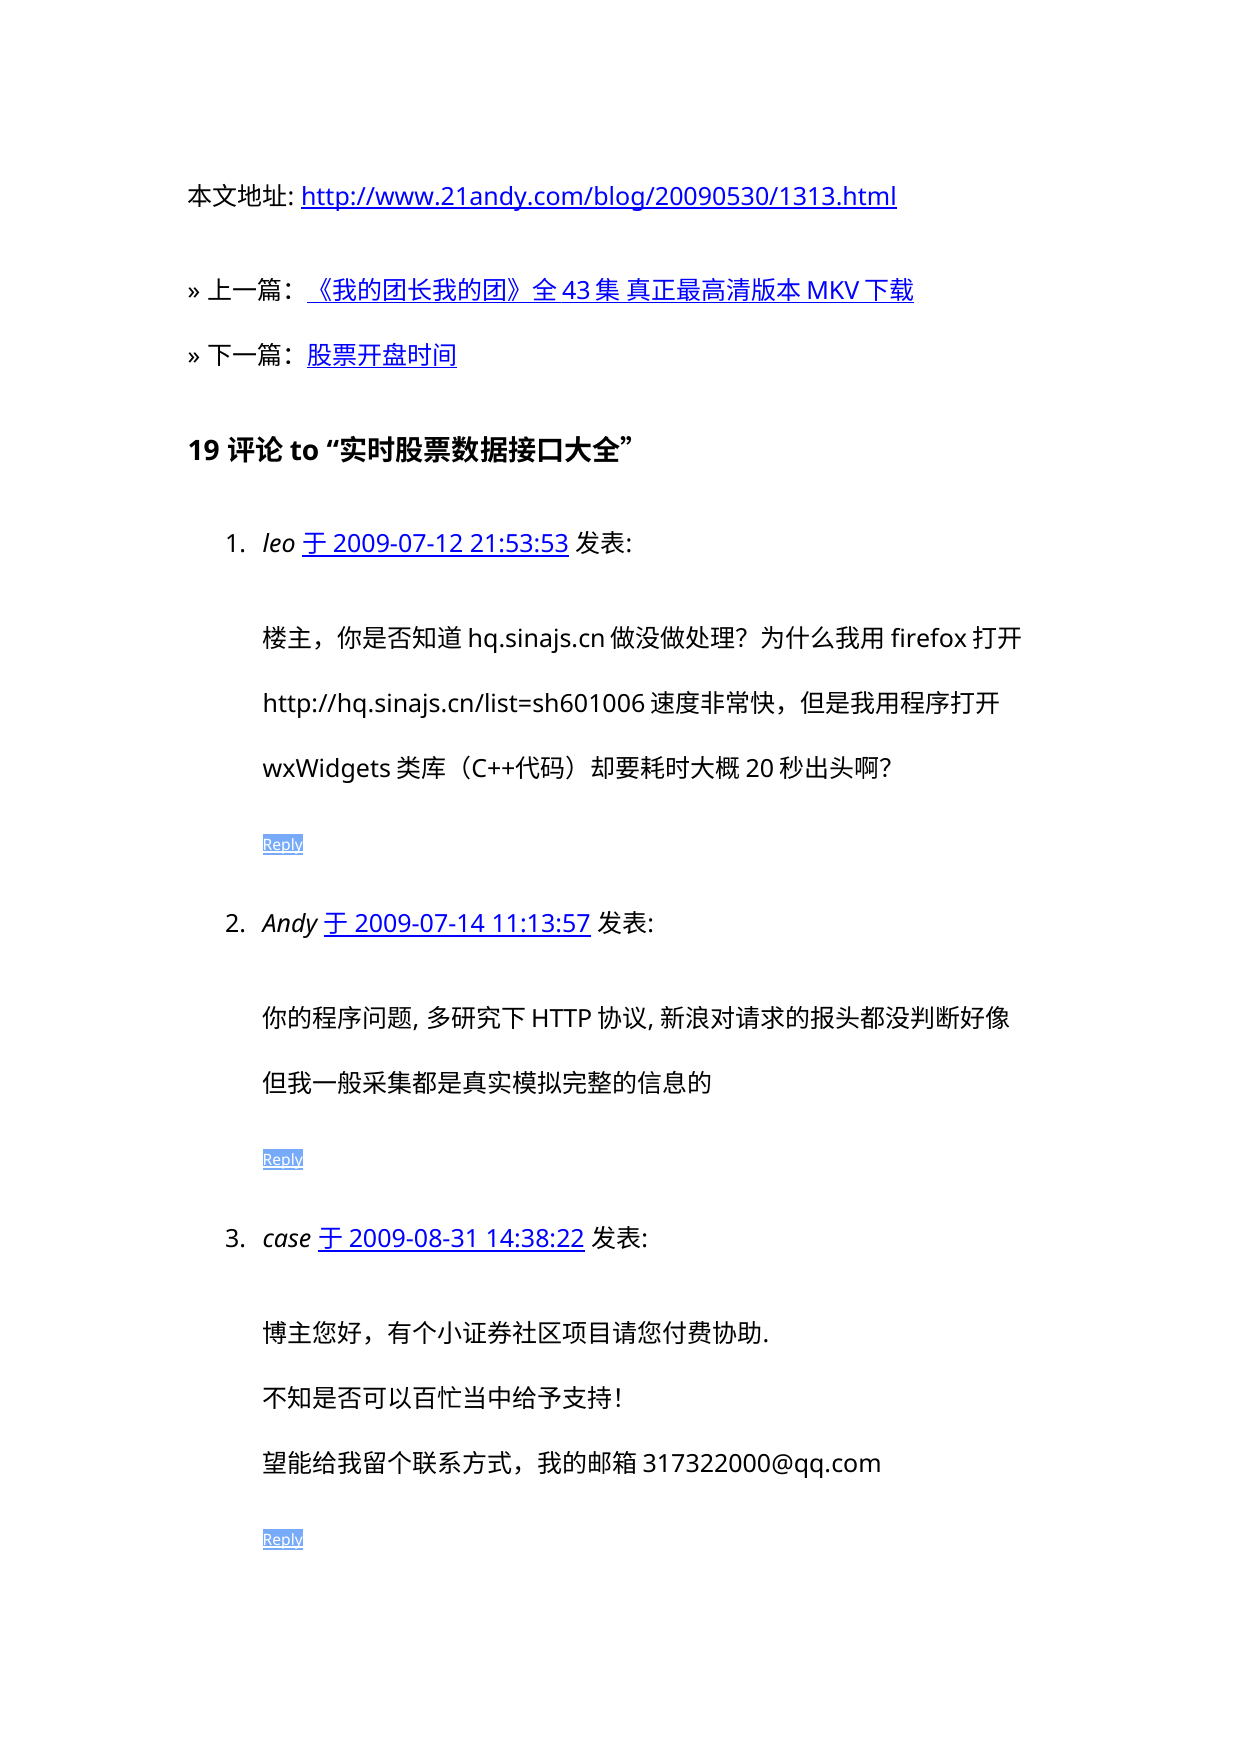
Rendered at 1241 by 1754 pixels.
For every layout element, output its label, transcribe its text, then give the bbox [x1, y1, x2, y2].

text 楼主，你是否知道hq.sinajs.cn做没做处理？为什么我用firefox打开http://hq.sinajs.cn/list=sh601006速度非常快，但是我用程序打开wxWidgets类库（C++代码）却要耗时大概20秒出头啊？ [262, 604, 1053, 799]
text 你的程序问题, 多研究下HTTP协议, 新浪对请求的报头都没判断好像 但我一般采集都是真实模拟完整的信息的 [262, 984, 1053, 1114]
text Reply [262, 1143, 1053, 1175]
list leo 于 2009-07-12 21:53:53 发表: [225, 509, 1053, 574]
text » 下一篇：股票开盘时间 [187, 321, 1053, 386]
text 本文地址: http://www.21andy.com/blog/20090530/1313.html [187, 162, 1053, 227]
text 博主您好，有个小证券社区项目请您付费协助. 不知是否可以百忙当中给予支持！ 望能给我留个联系方式，我的邮箱317322000@qq.com [262, 1299, 1053, 1494]
list Andy 于 2009-07-14 11:13:57 发表: [225, 889, 1053, 954]
text Reply [262, 1523, 1053, 1555]
text Reply [262, 828, 1053, 860]
list case 于 2009-08-31 14:38:22 发表: [225, 1204, 1053, 1269]
text » 上一篇：《我的团长我的团》全43集 真正最高清版本MKV下载 [187, 256, 1053, 321]
text 19 评论 to “实时股票数据接口大全” [187, 415, 1053, 480]
